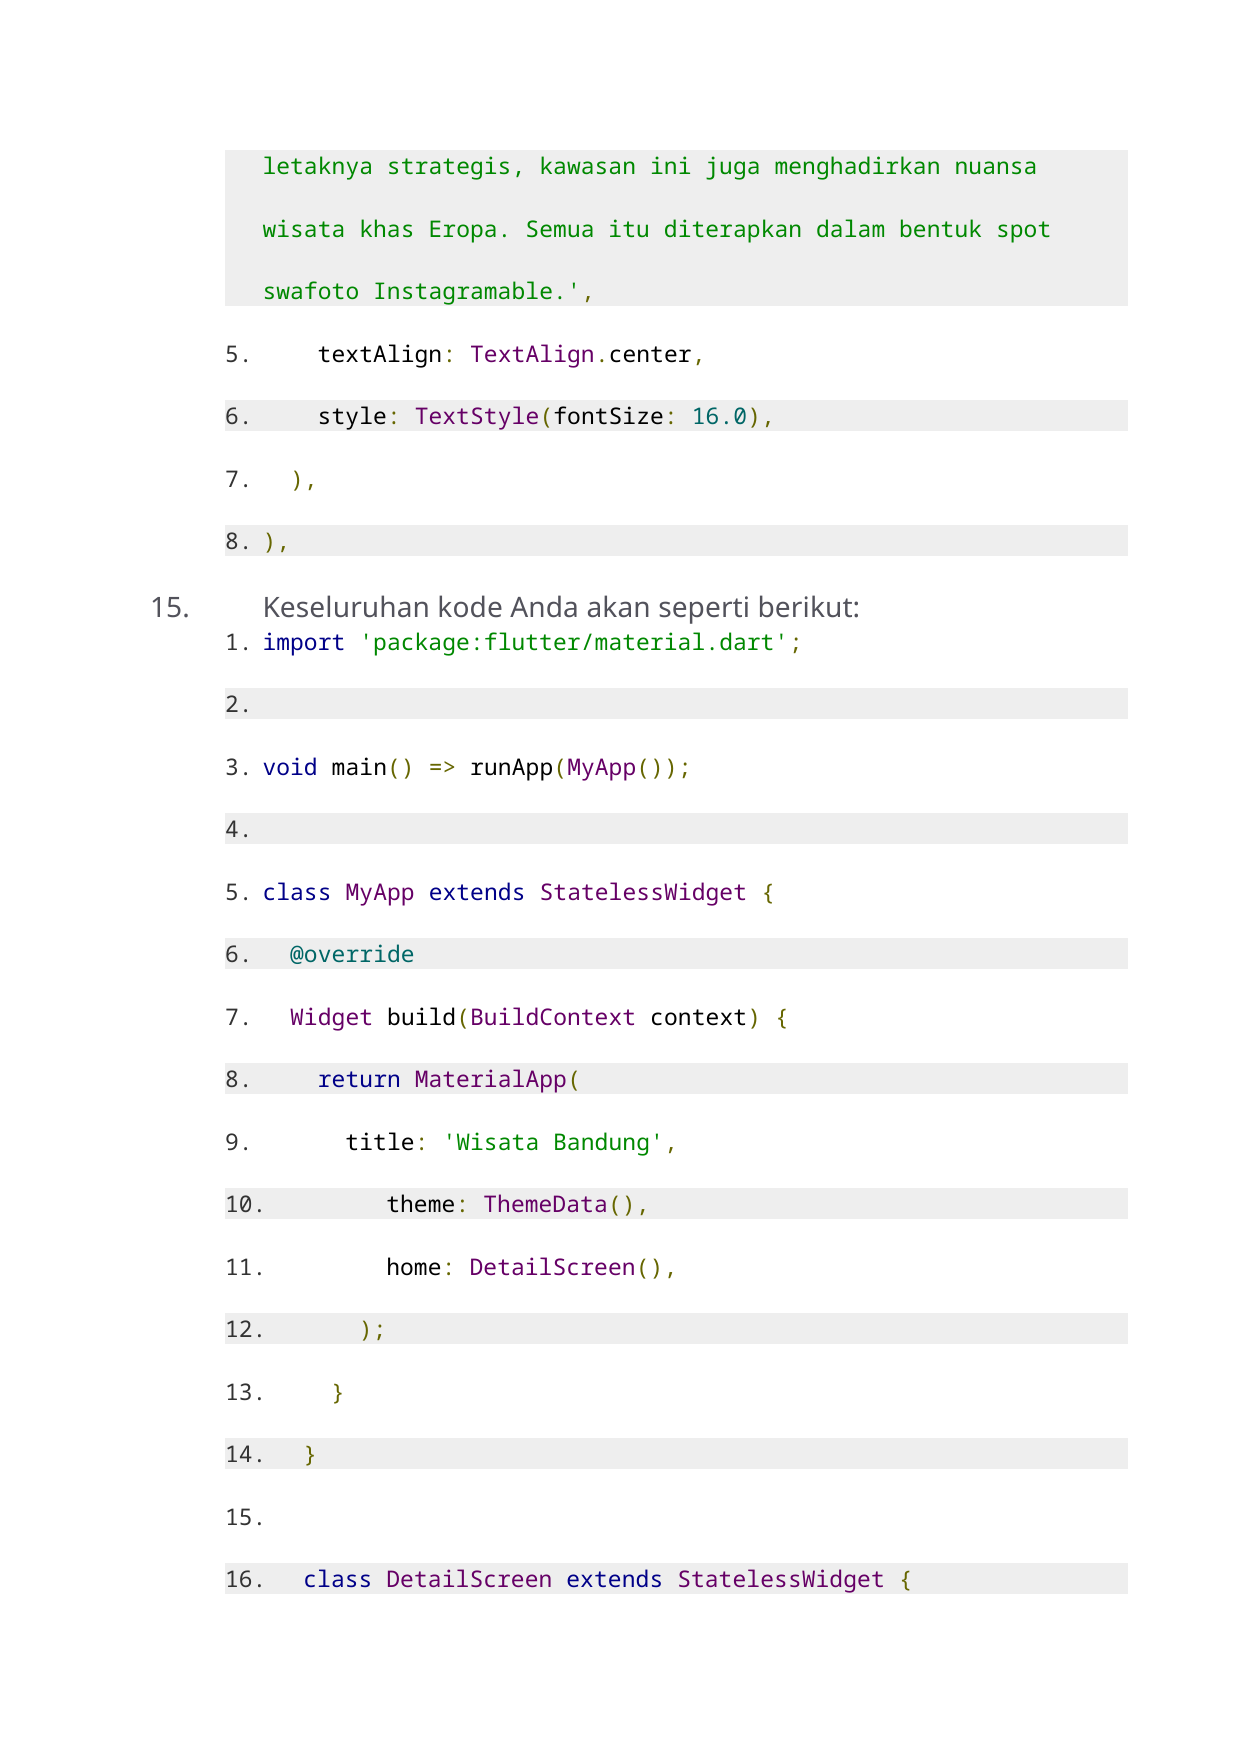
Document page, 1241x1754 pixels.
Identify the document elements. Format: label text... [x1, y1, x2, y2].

list ); [225, 1313, 1128, 1344]
list @override [225, 938, 1128, 969]
list void main() => runApp(MyApp()); [225, 751, 1128, 782]
list theme: ThemeData(), [225, 1188, 1128, 1219]
list title: 'Wisata Bandung', [225, 1126, 1128, 1157]
list class DetailScreen extends StatelessWidget { [225, 1563, 1128, 1594]
list import 'package:flutter/material.dart'; [225, 626, 1128, 657]
list Widget build(BuildContext context) { [225, 1001, 1128, 1032]
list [225, 150, 1128, 306]
list return MaterialApp( [225, 1063, 1128, 1094]
list class MyApp extends StatelessWidget { [225, 876, 1128, 907]
list style: TextStyle(fontSize: 16.0), [225, 400, 1128, 431]
list home: DetailScreen(), [225, 1251, 1128, 1282]
list Keseluruhan kode Anda akan seperti berikut: [150, 587, 1128, 626]
list } [225, 1438, 1128, 1469]
list ), [225, 462, 1128, 494]
list } [225, 1376, 1128, 1407]
list textAlign: TextAlign.center, [225, 337, 1128, 369]
list ), [225, 525, 1128, 556]
